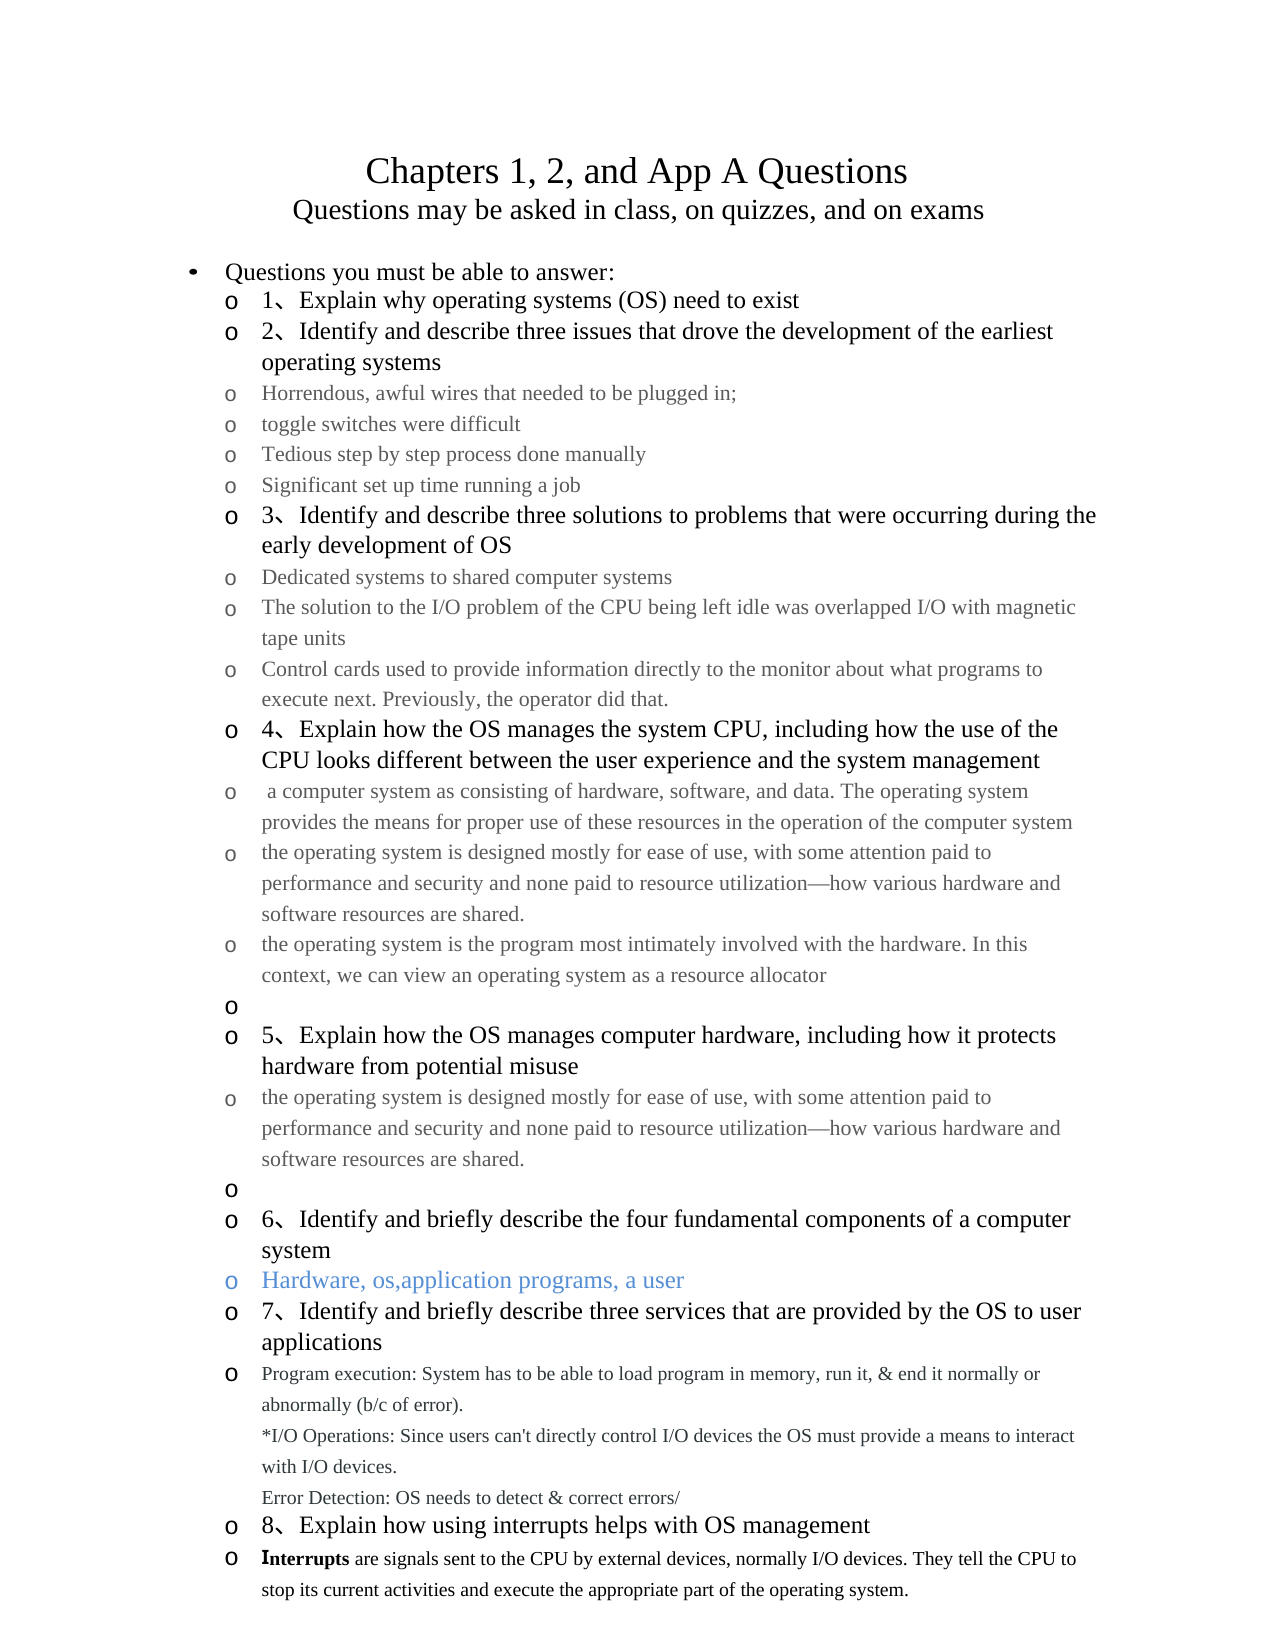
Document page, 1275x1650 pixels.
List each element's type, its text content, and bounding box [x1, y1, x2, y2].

list Control cards used to provide information directly to the monitor about what programs to execute next. Previously, the operator did that. [224, 653, 1098, 714]
list 5、Explain how the OS manages computer hardware, including how it protects hardware from potential misuse [224, 1020, 1098, 1082]
list Horrendous, awful wires that needed to be plugged in; [224, 377, 1098, 408]
text Questions may be asked in class, on quizzes, and on exams [288, 192, 989, 226]
text • Questions you must be able to answer: [187, 257, 1098, 285]
list 4、Explain how the OS manages the system CPU, including how the use of the CPU looks different between the user experience and the system management [224, 714, 1098, 775]
list Tedious step by step process done manually [224, 438, 1098, 469]
list 7、Identify and briefly describe three services that are provided by the OS to user applications [224, 1296, 1098, 1357]
list Interrupts are signals sent to the CPU by external devices, normally I/O devices. They tell the CPU to stop its current activities and execute the appropriate part of the operating system. [224, 1541, 1098, 1602]
list 3、Identify and describe three solutions to problems that were occurring during the early development of OS [224, 500, 1098, 561]
list the operating system is the program most intimately involved with the hardware. In this context, we can view an operating system as a resource allocator [224, 928, 1098, 990]
list Dedicated systems to shared computer systems [224, 561, 1098, 592]
list toggle switches were difficult [224, 408, 1098, 438]
list The solution to the I/O problem of the CPU being left idle was overlapped I/O with magnetic tape units [224, 592, 1098, 653]
list the operating system is designed mostly for ease of use, with some attention paid to performance and security and none paid to resource utilization—how various hardware and software resources are shared. [224, 1082, 1098, 1173]
list Significant set up time running a job [224, 469, 1098, 500]
list 8、Explain how using interrupts helps with OS management [224, 1510, 1098, 1541]
list a computer system as consisting of hardware, software, and data. The operating system provides the means for proper use of these resources in the operation of the computer system [224, 775, 1098, 837]
list 6、Identify and briefly describe the four fundamental components of a computer system [224, 1204, 1098, 1265]
list the operating system is designed mostly for ease of use, with some attention paid to performance and security and none paid to resource utilization—how various hardware and software resources are shared. [224, 837, 1098, 928]
list Program execution: System has to be able to load program in memory, run it, & end it normally or abnormally (b/c of error). *I/O Operations: Since users can't directly control I/O devices the OS must provide a means to interact with I/O devices. Error Detection: OS needs to detect & correct errors/ [224, 1357, 1098, 1510]
list 1、Explain why operating systems (OS) need to exist [224, 285, 1098, 316]
text Chapters 1, 2, and App A Questions [177, 149, 1096, 192]
list Hardware, os,application programs, a user [224, 1265, 1098, 1296]
list 2、Identify and describe three issues that drove the development of the earliest operating systems [224, 316, 1098, 377]
